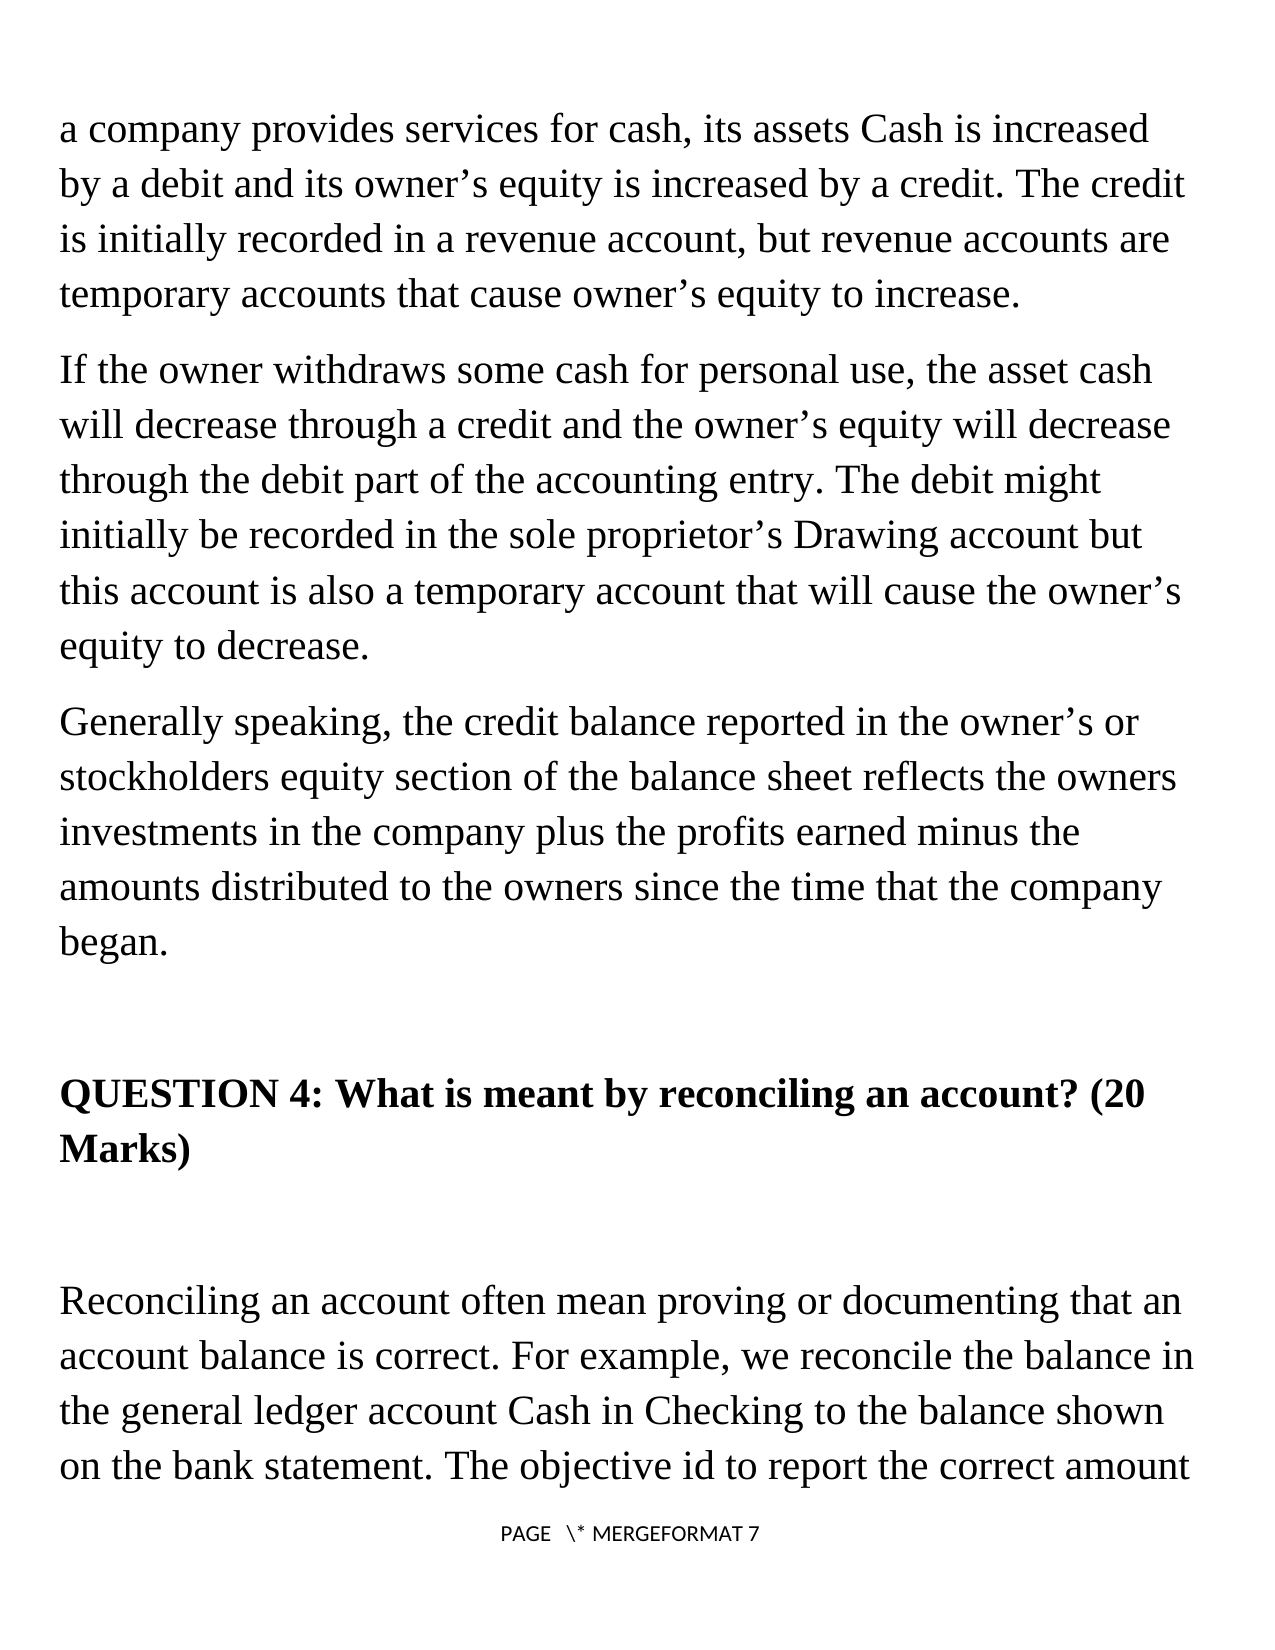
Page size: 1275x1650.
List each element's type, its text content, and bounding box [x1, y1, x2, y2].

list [59, 1275, 1197, 1489]
list If the owner withdraws some cash for personal use, the asset cash will decrease through a credit and the owner’s equity will decrease through the debit part of the accounting entry. The debit might initially be recorded in the sole proprietor’s Drawing account but this account is also a temporary account that will cause the owner’s equity to decrease. [59, 345, 1197, 668]
list QUESTION 4: What is meant by reconciling an account? (20 Marks) [59, 1068, 1197, 1171]
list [59, 103, 1197, 317]
list Generally speaking, the credit balance reported in the owner’s or stockholders equity section of the balance sheet reflects the owners investments in the company plus the profits earned minus the amounts distributed to the owners since the time that the company began. [59, 696, 1197, 964]
